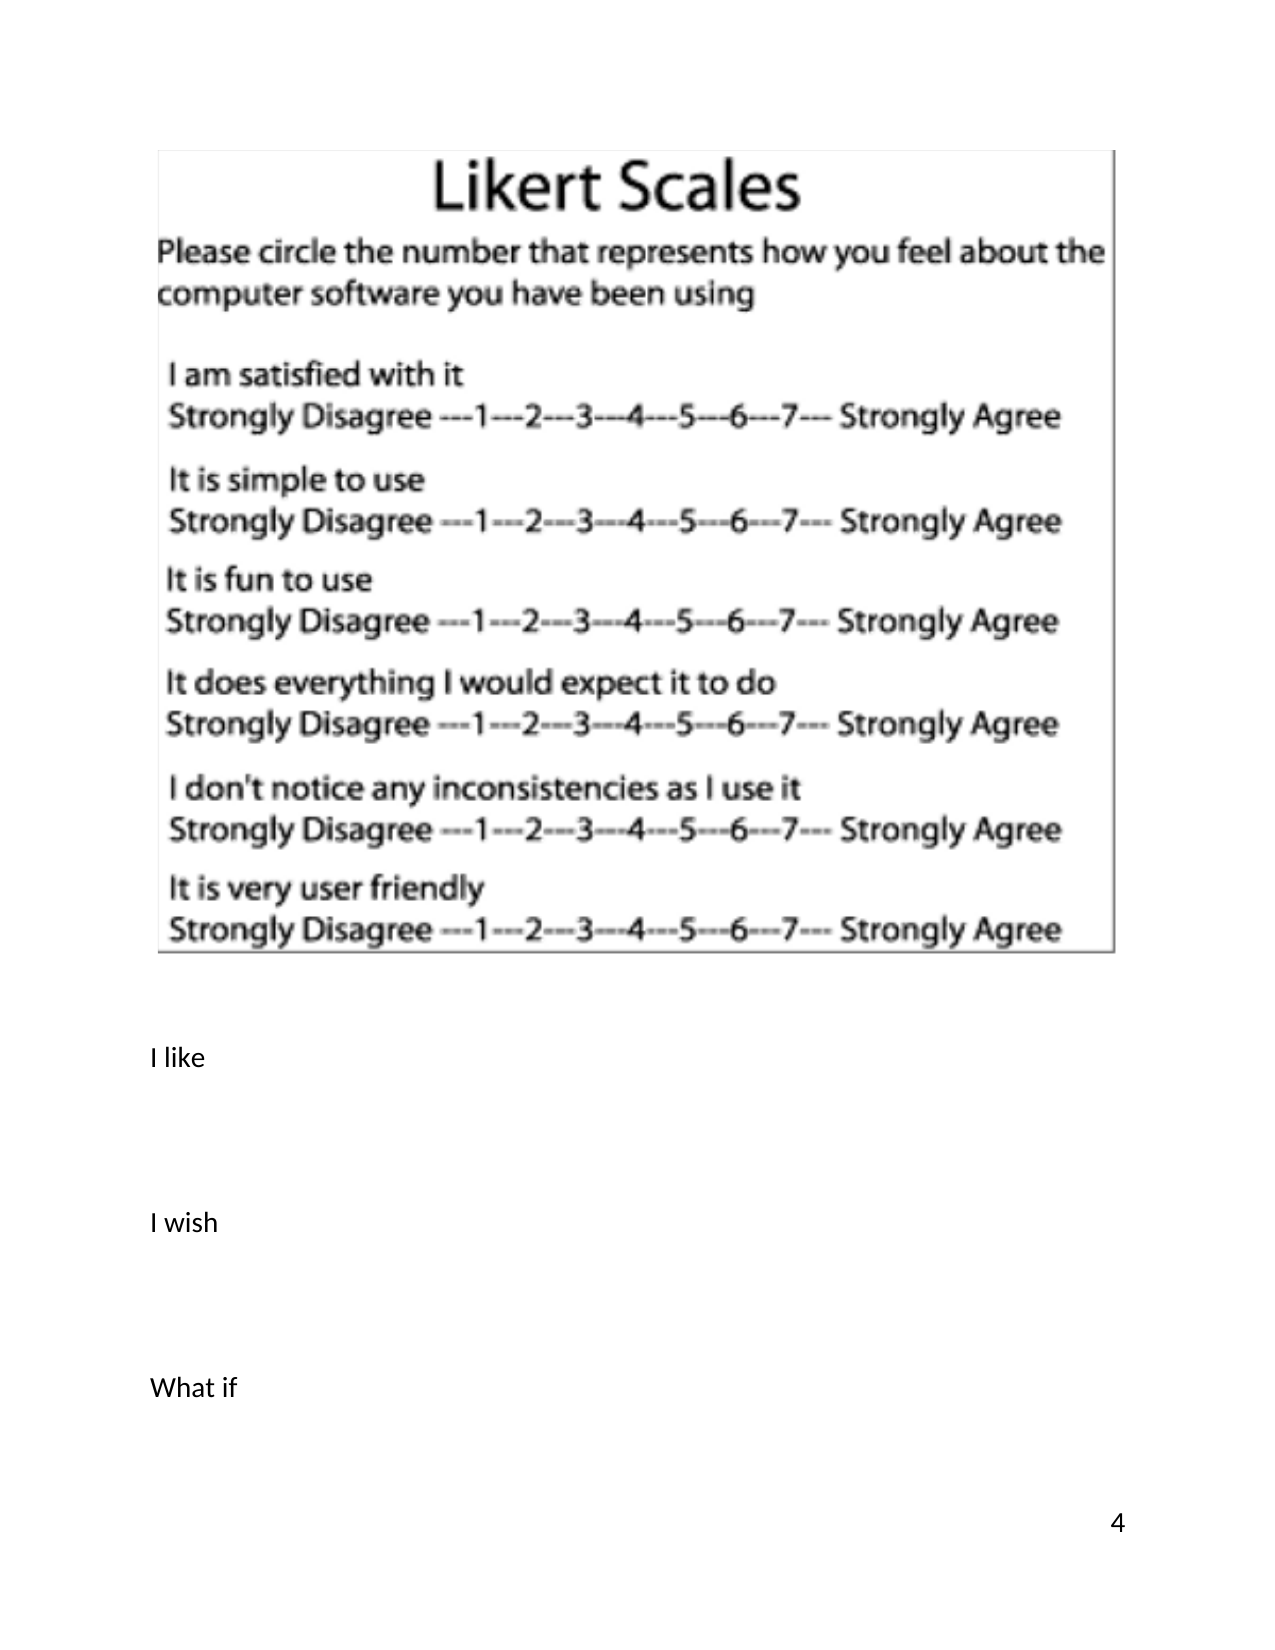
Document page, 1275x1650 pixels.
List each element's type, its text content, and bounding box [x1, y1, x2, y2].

text I like [150, 1039, 1125, 1074]
picture [157, 150, 1118, 964]
text I wish [150, 1204, 1125, 1239]
text What if [150, 1369, 1125, 1405]
